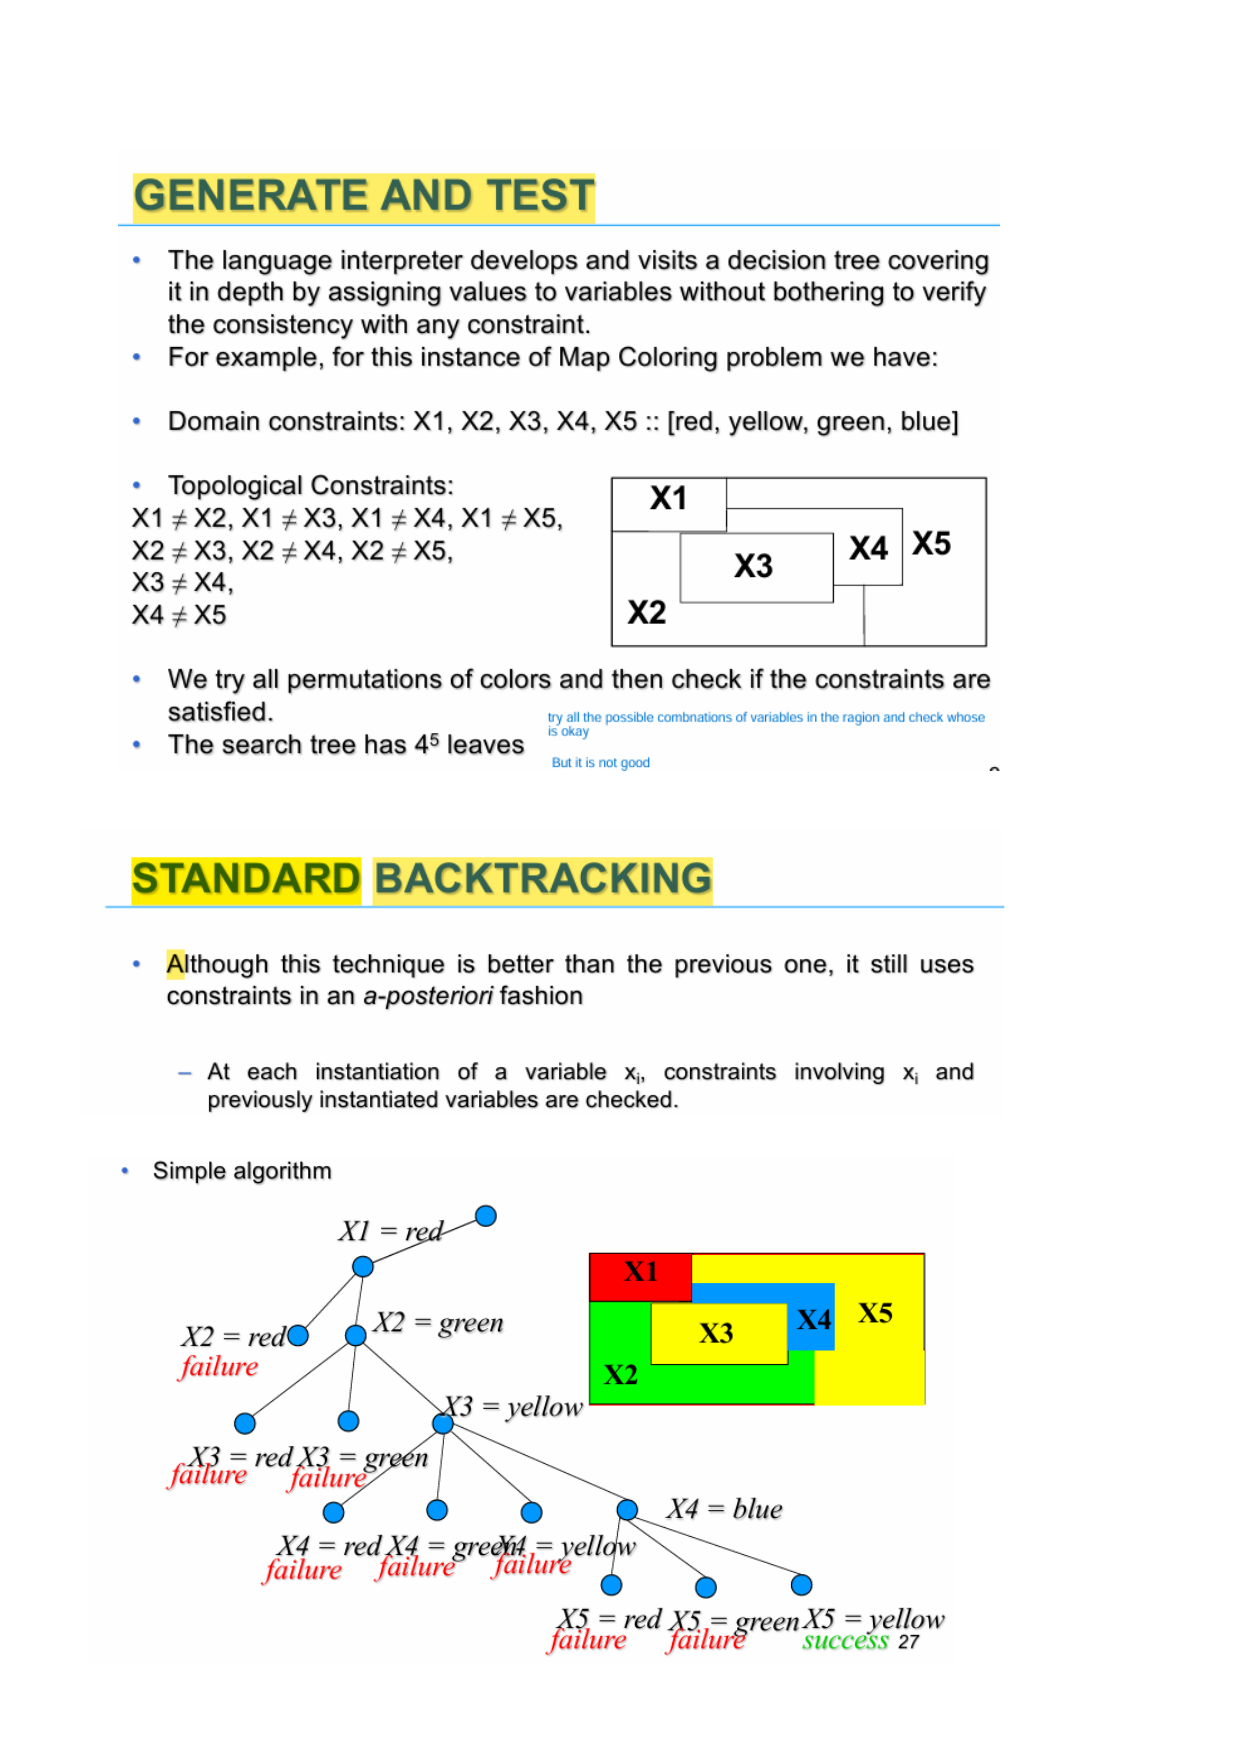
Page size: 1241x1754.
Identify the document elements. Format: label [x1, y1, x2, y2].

picture [88, 1155, 964, 1663]
picture [118, 147, 1000, 771]
picture [71, 828, 1005, 1117]
